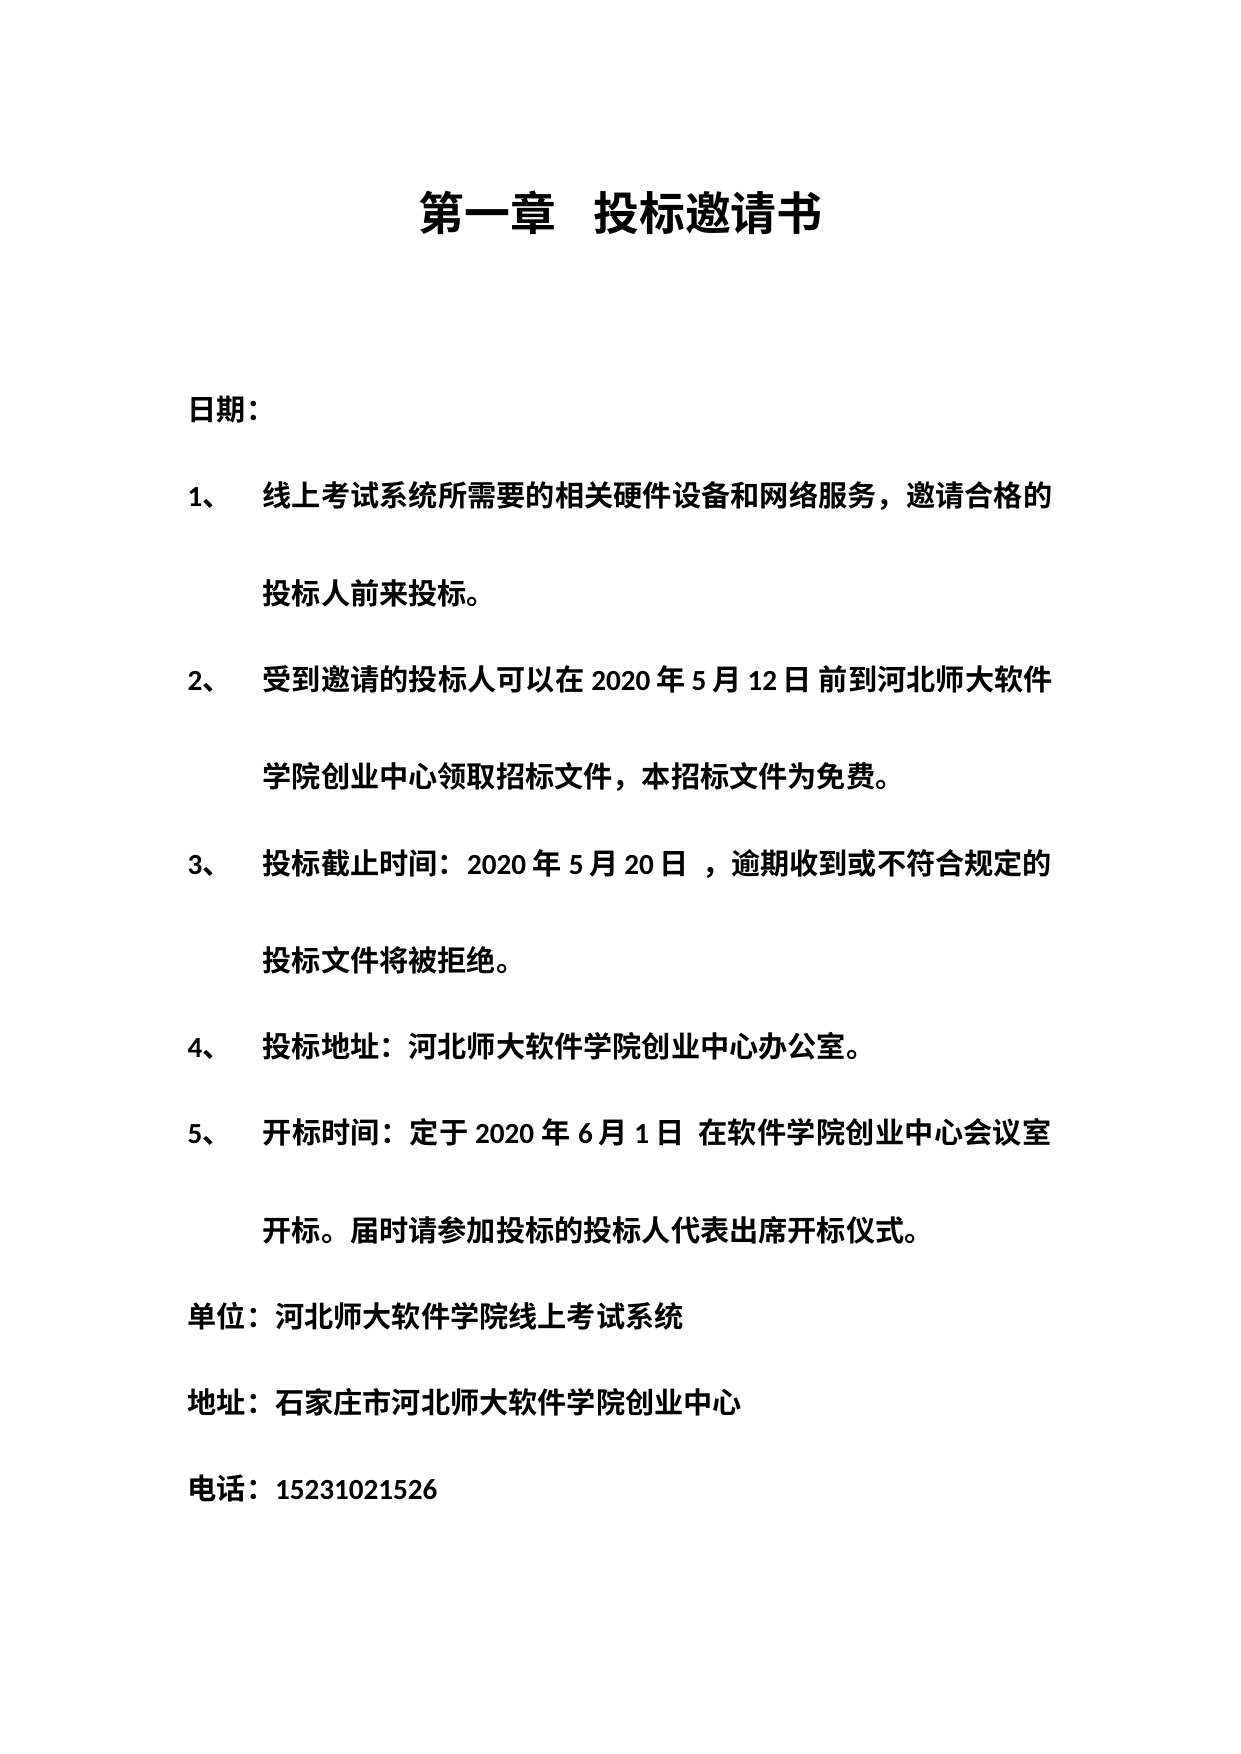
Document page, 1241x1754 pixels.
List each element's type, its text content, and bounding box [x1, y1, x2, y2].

list 开标时间：定于2020 年 6月1日 在软件学院创业中心会议室开标。届时请参加投标的投标人代表出席开标仪式。 [187, 1099, 1053, 1261]
list 投标邀请书 [187, 162, 1053, 259]
list 投标地址：河北师大软件学院创业中心办公室。 [187, 1012, 1053, 1077]
text 单位：河北师大软件学院线上考试系统 [187, 1282, 1053, 1347]
list 投标截止时间：2020 年 5月20日 ，逾期收到或不符合规定的投标文件将被拒绝。 [187, 829, 1053, 991]
text 日期： [187, 375, 1053, 440]
text 电话：15231021526 [187, 1454, 1053, 1519]
list 受到邀请的投标人可以在 2020年5月12日 前到河北师大软件学院创业中心领取招标文件，本招标文件为免费。 [187, 645, 1053, 808]
text 地址：石家庄市河北师大软件学院创业中心 [187, 1368, 1053, 1433]
list 线上考试系统所需要的相关硬件设备和网络服务，邀请合格的投标人前来投标。 [187, 462, 1053, 624]
